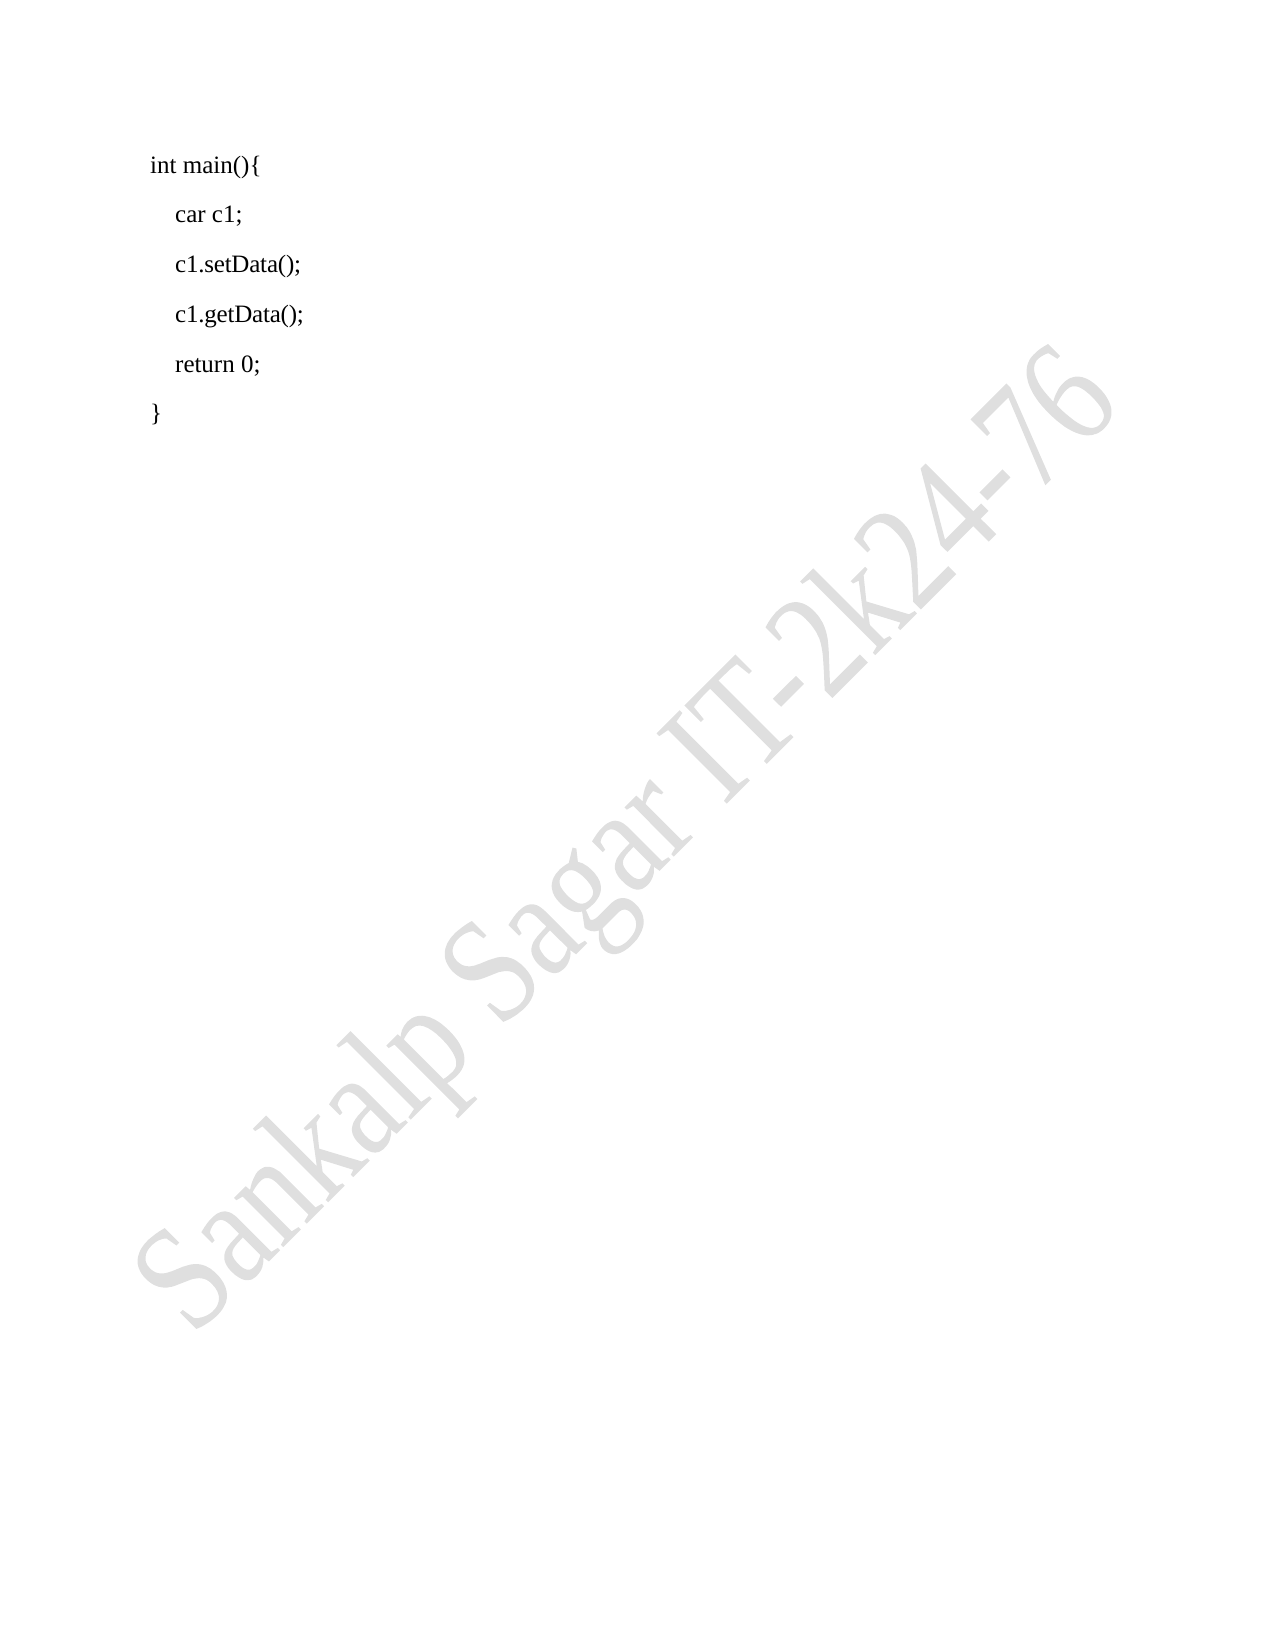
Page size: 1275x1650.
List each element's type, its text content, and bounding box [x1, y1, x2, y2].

text c1.getData(); return 0; [175, 299, 327, 377]
text } [150, 398, 1135, 427]
text c1.setData(); [175, 249, 1135, 278]
text int main(){ car c1; [150, 150, 262, 228]
